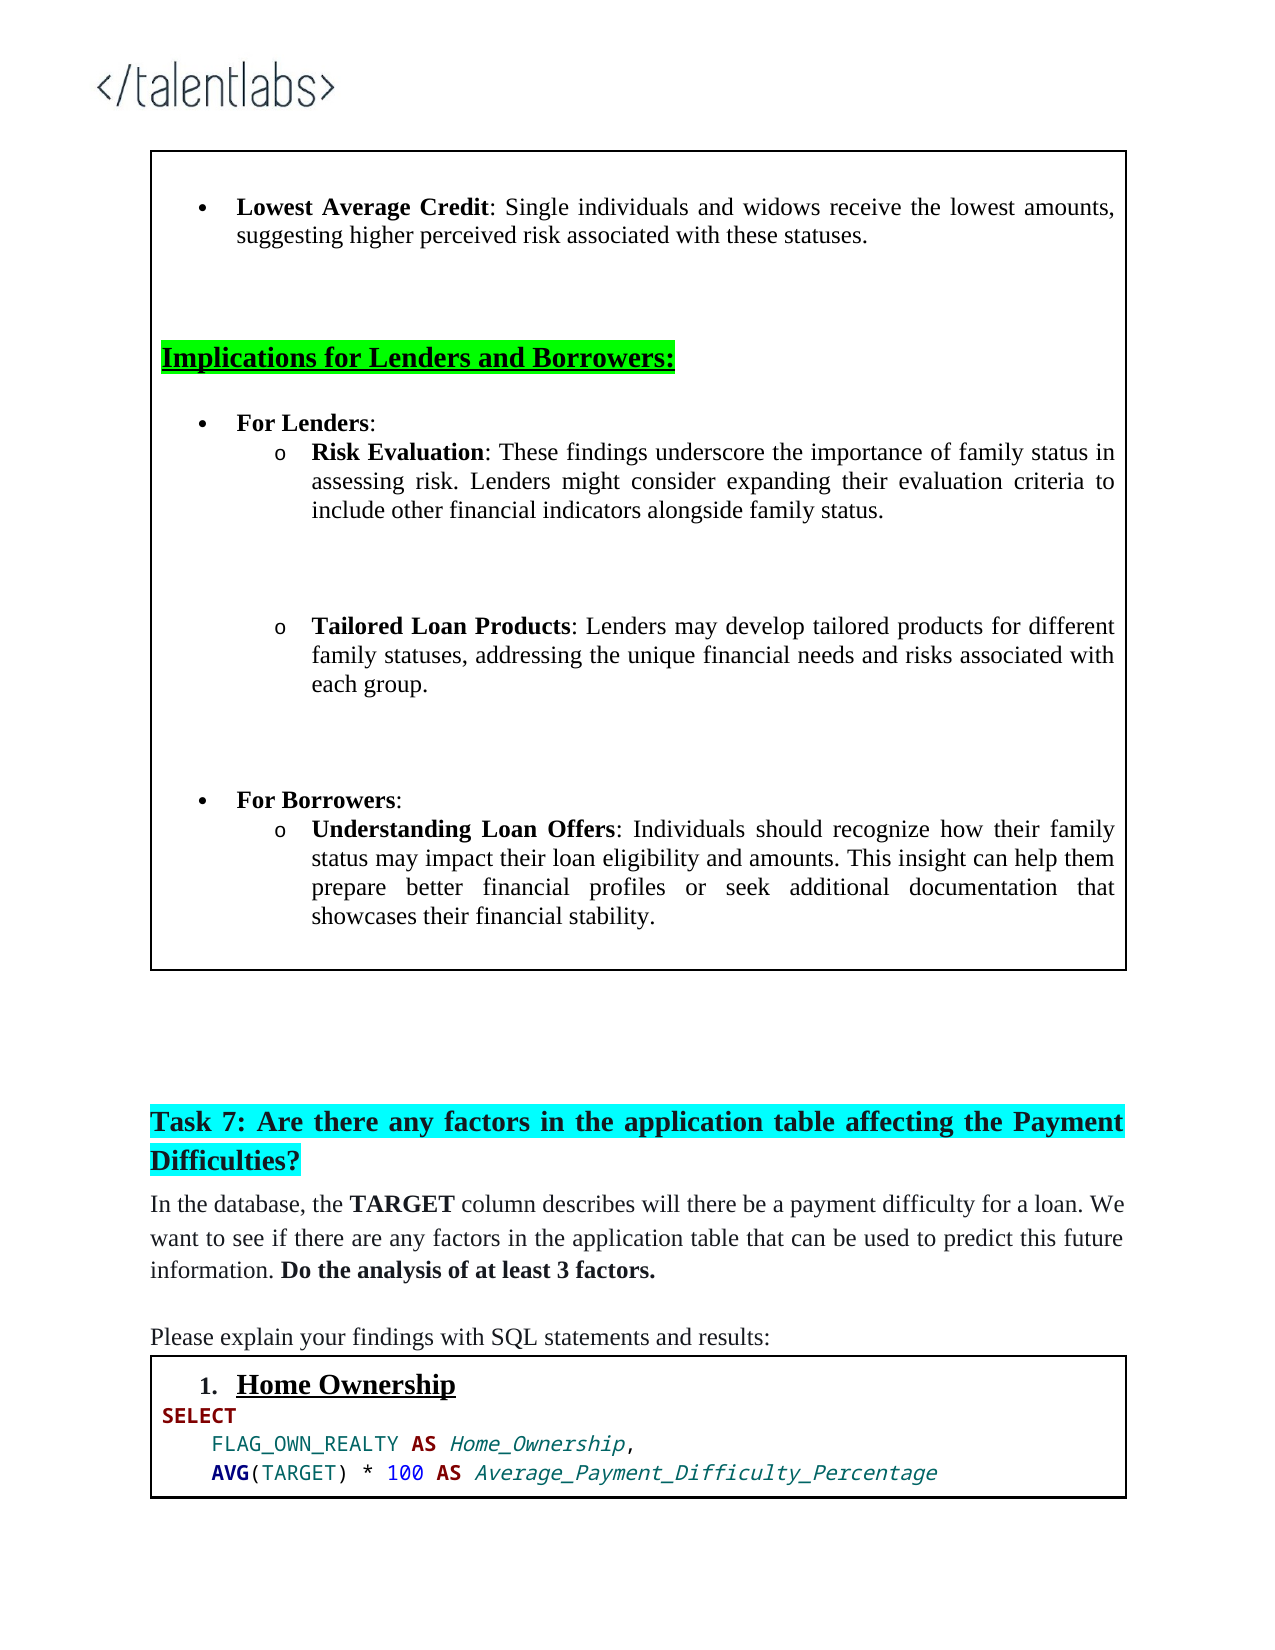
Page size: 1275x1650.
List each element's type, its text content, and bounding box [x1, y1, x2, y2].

subtitle Task 7: Are there any factors in the application table affecting the Payment Difficulties? [150, 1138, 1125, 1176]
text In the database, the TARGET column describes will there be a payment difficulty for a loan. We want to see if there are any factors in the application table that can be used to predict this future information. Do the analysis of at least 3 factors. [150, 1189, 1125, 1284]
picture [79, 43, 358, 116]
text Please explain your findings with SQL statements and results: [150, 1322, 1125, 1350]
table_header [152, 152, 1125, 969]
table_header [152, 1357, 1125, 1496]
